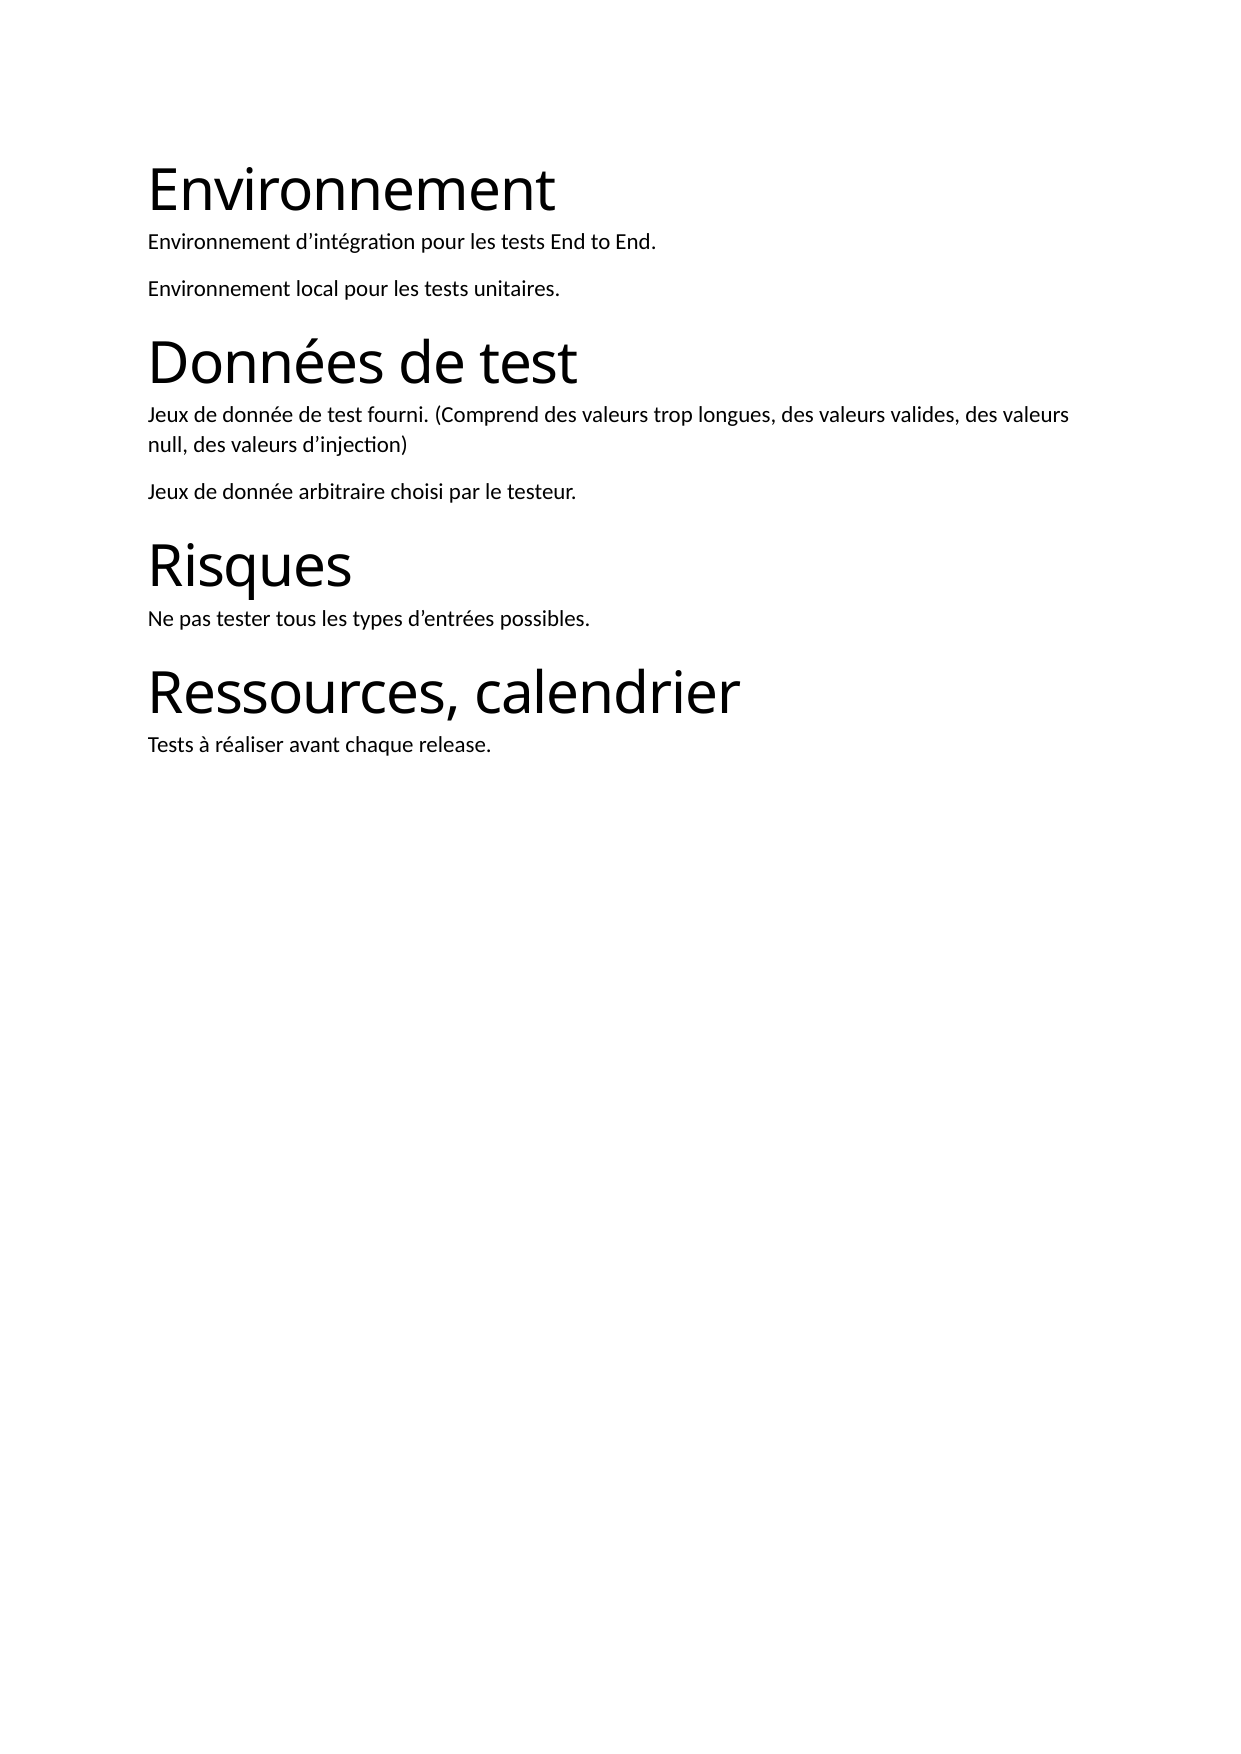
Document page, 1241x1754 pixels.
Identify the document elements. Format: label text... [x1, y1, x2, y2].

title Ressources, calendrier [148, 651, 1093, 730]
text Environnement local pour les tests unitaires. [148, 274, 1093, 302]
text Environnement d’intégration pour les tests End to End. [148, 227, 1093, 255]
text Ne pas tester tous les types d’entrées possibles. [148, 604, 1093, 632]
title Risques [148, 524, 1093, 604]
title Données de test [148, 321, 1093, 400]
text Jeux de donnée de test fourni. (Comprend des valeurs trop longues, des valeurs valides, des valeurs null, des valeurs d’injection) [148, 400, 1093, 458]
text Jeux de donnée arbitraire choisi par le testeur. [148, 477, 1093, 505]
text Tests à réaliser avant chaque release. [148, 730, 1093, 758]
title Environnement [148, 148, 1093, 227]
